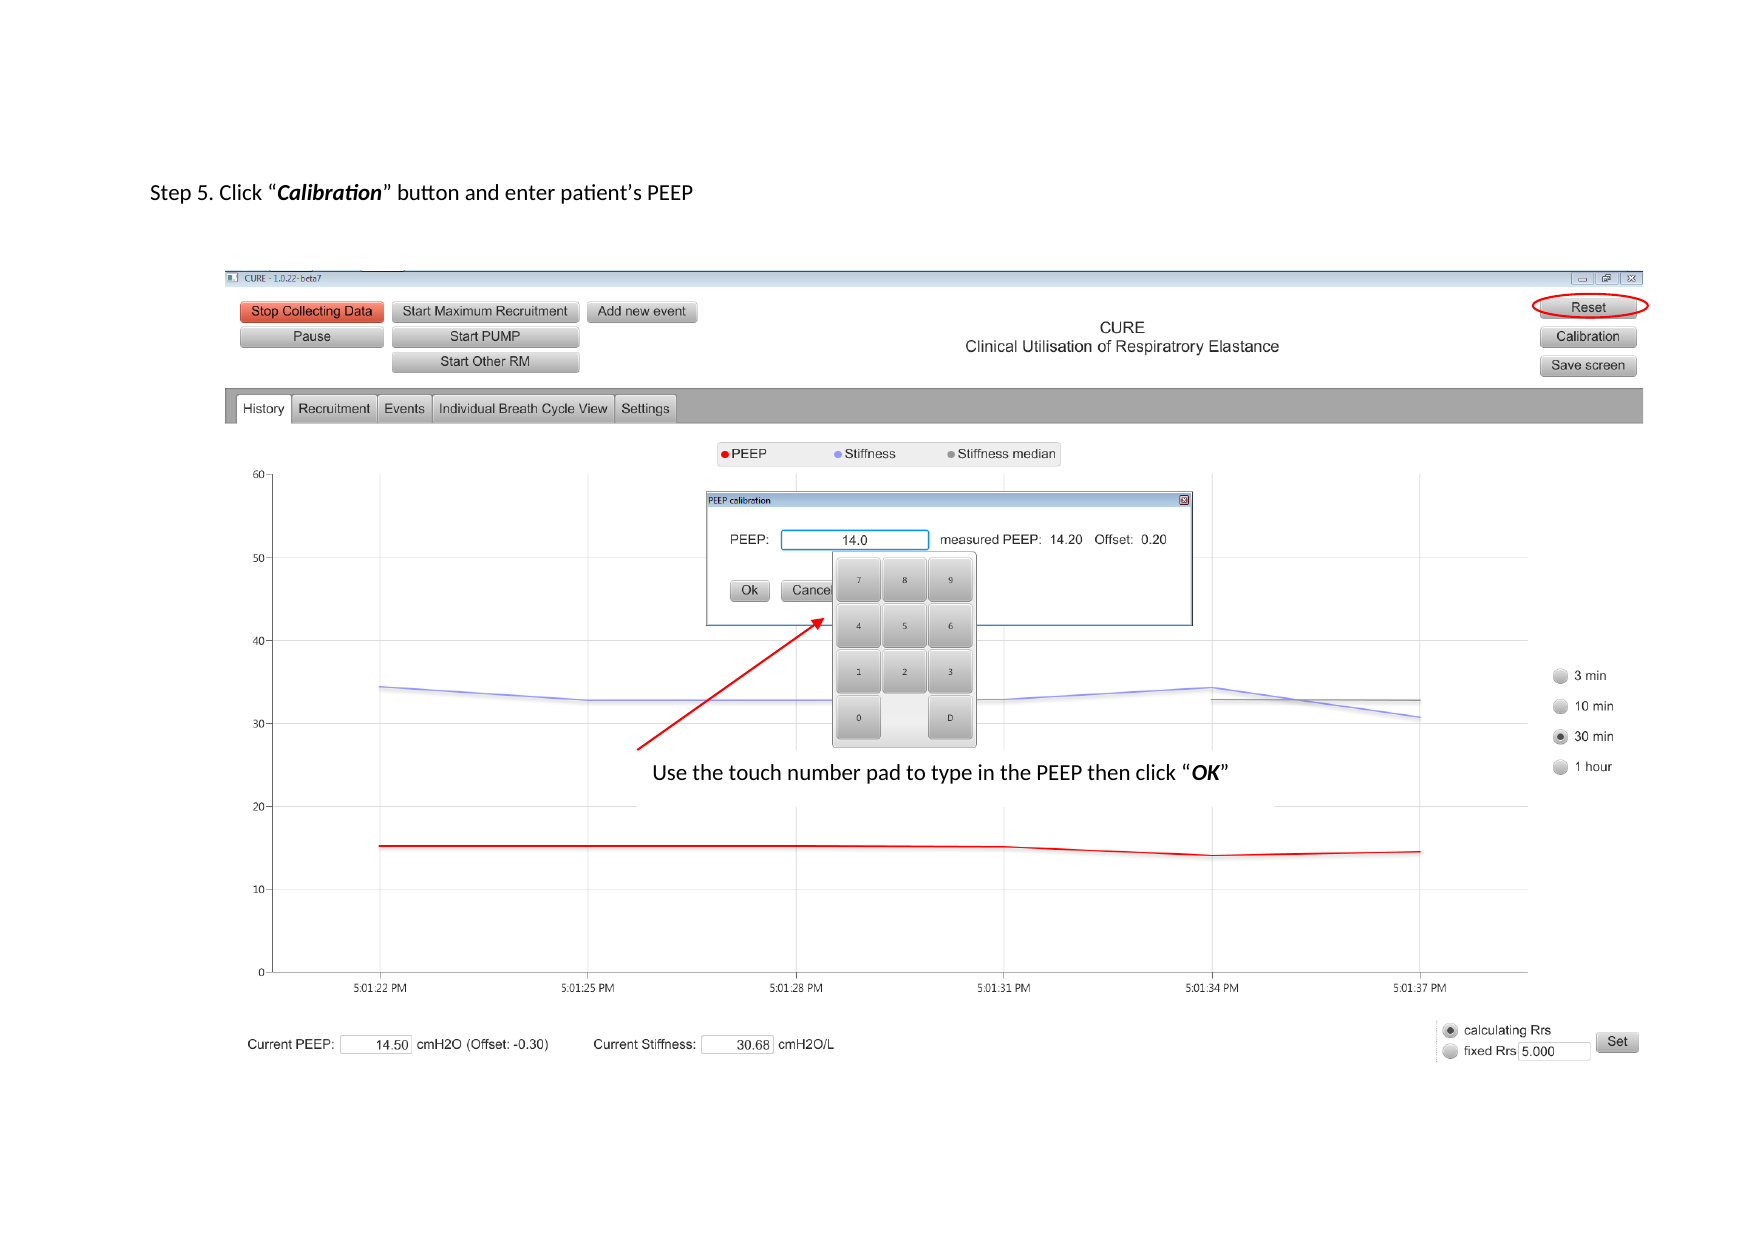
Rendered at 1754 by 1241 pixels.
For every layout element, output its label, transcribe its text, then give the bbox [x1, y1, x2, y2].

picture [225, 270, 1644, 1069]
picture [1535, 295, 1644, 316]
text Step 5. Click “Calibration” button and enter patient’s PEEP [150, 178, 1604, 206]
